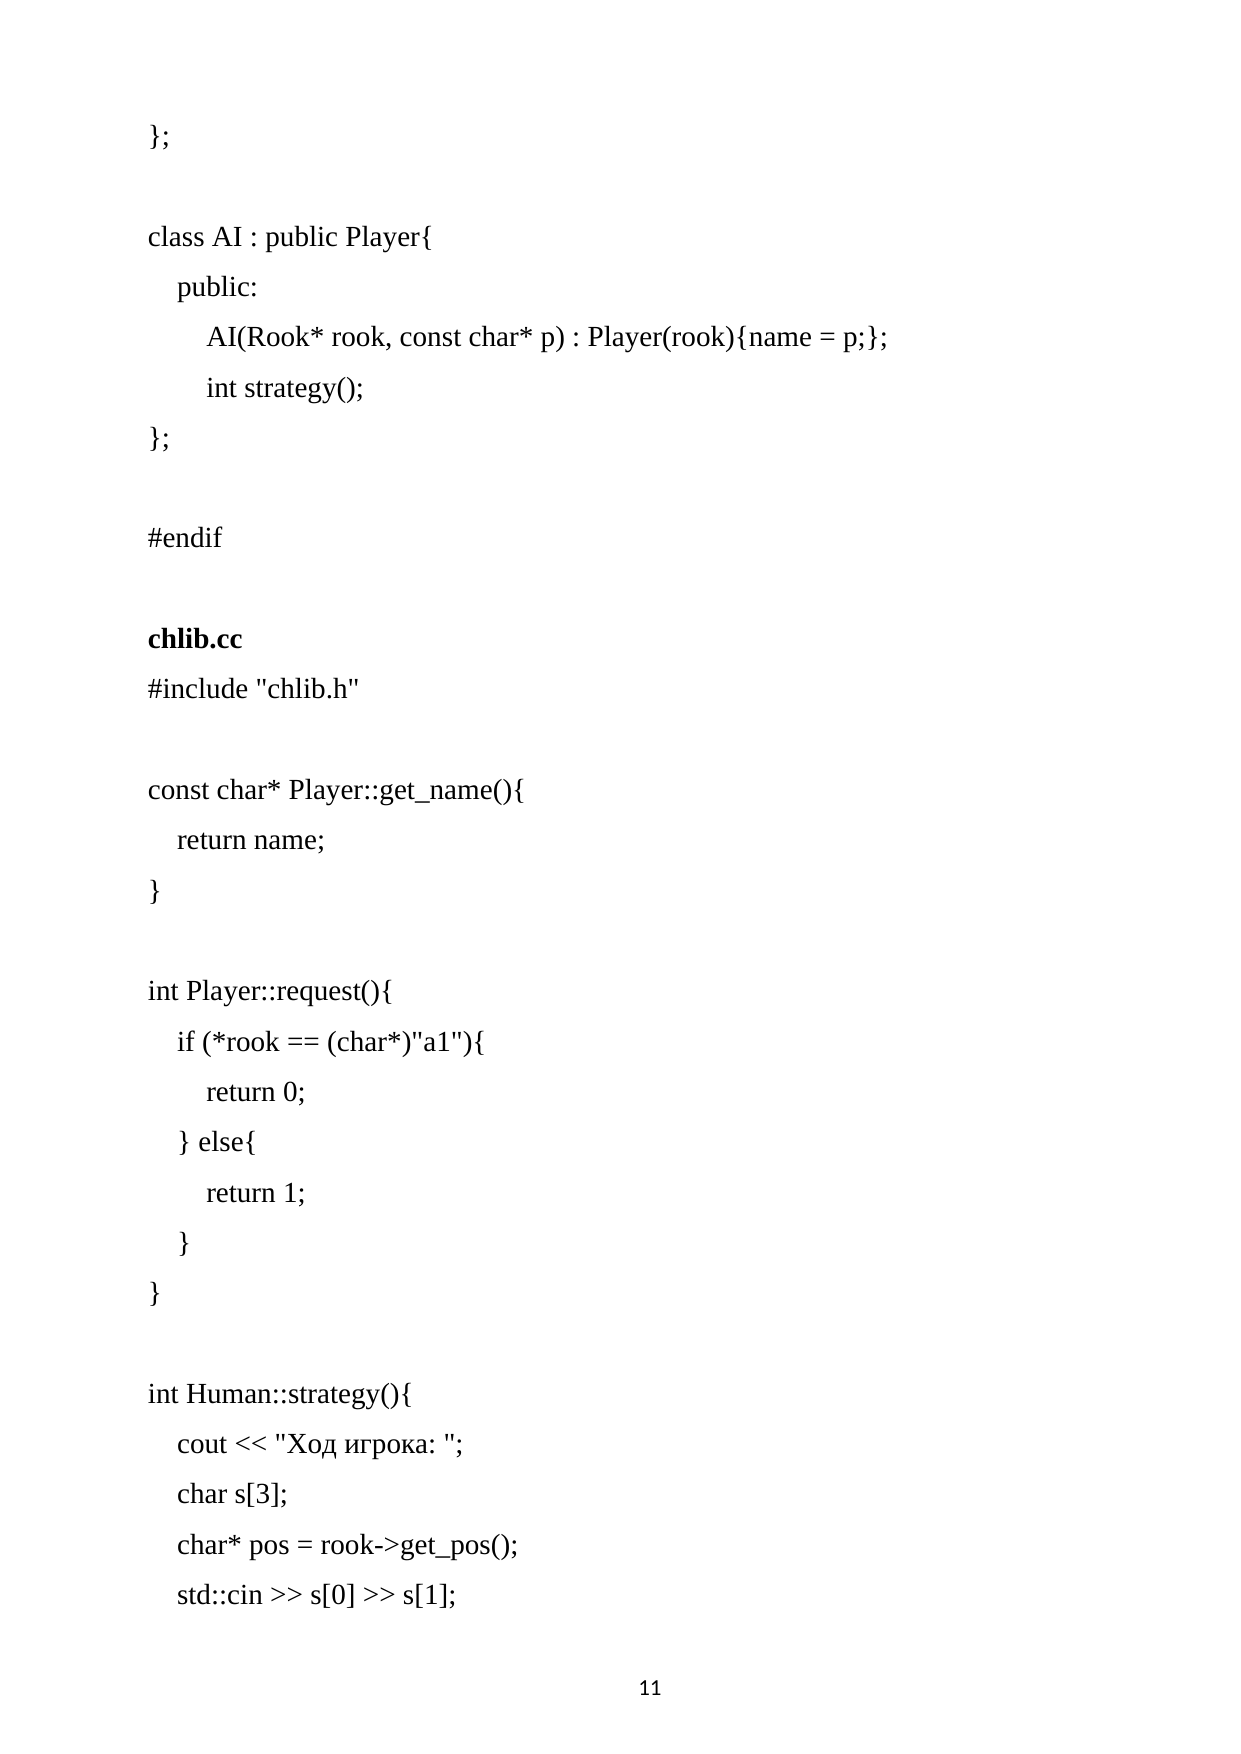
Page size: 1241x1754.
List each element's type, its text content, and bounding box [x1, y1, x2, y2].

text return 1; [148, 1175, 1152, 1208]
text class AI : public Player{ [148, 219, 1152, 252]
text const char* Player::get_name(){ [148, 772, 1152, 806]
text } [148, 1225, 1152, 1258]
text #endif [148, 521, 1152, 554]
text }; [148, 118, 1152, 152]
text int Player::request(){ [148, 973, 1152, 1007]
text public: [148, 269, 1152, 303]
text if (*rook == (char*)"a1"){ [148, 1024, 1152, 1057]
text char s[3]; [148, 1477, 1152, 1510]
text int strategy(); [148, 370, 1152, 403]
text }; [148, 420, 1152, 453]
text cout << "Ход игрока: "; [148, 1426, 1152, 1460]
text return 0; [148, 1074, 1152, 1108]
text int Human::strategy(){ [148, 1376, 1152, 1409]
text chlib.cc [148, 621, 1152, 655]
text } else{ [148, 1124, 1152, 1158]
text char* pos = rook->get_pos(); [148, 1527, 1152, 1560]
text std::cin >> s[0] >> s[1]; [148, 1577, 1152, 1611]
text #include "chlib.h" [148, 672, 1152, 705]
text return name; [148, 822, 1152, 856]
text } [148, 1275, 1152, 1309]
text } [148, 873, 1152, 906]
text AI(Rook* rook, const char* p) : Player(rook){name = p;}; [148, 319, 1152, 353]
